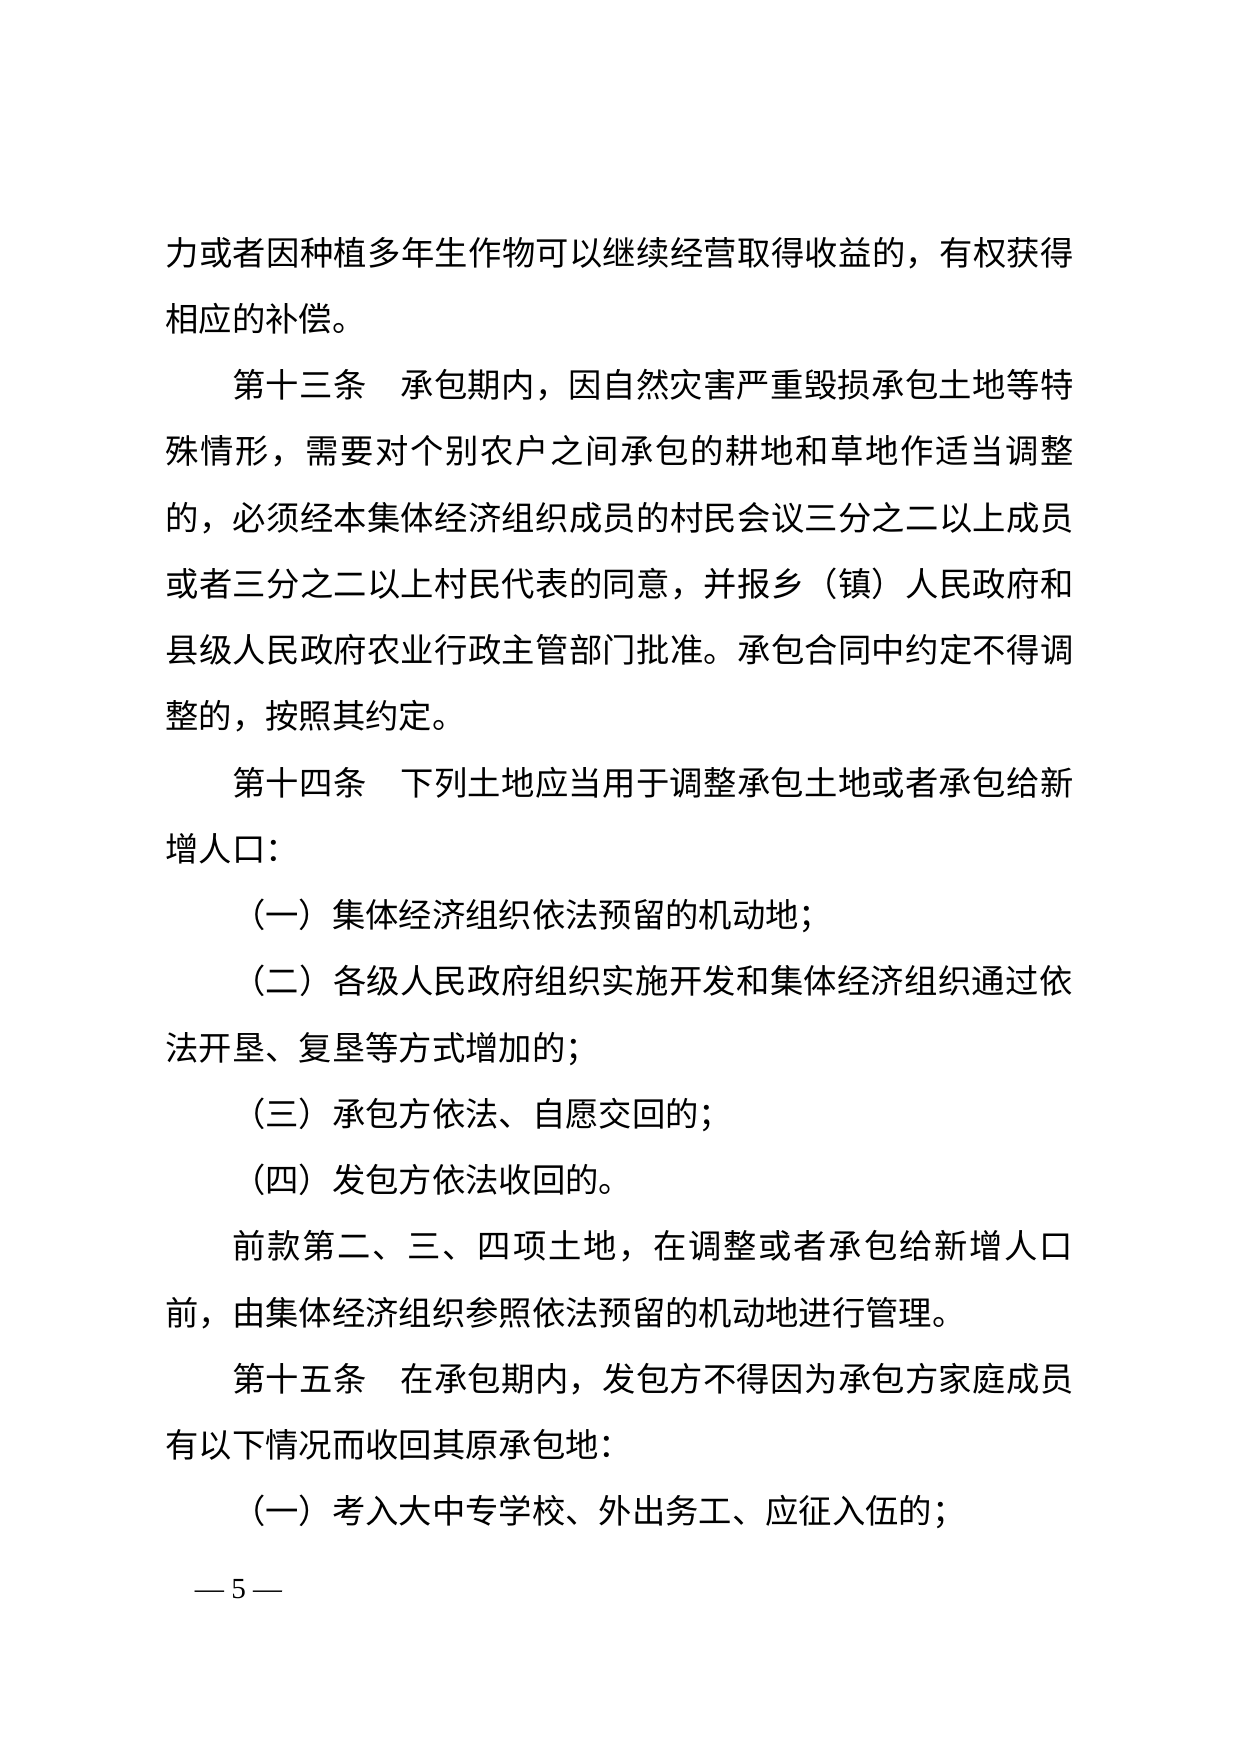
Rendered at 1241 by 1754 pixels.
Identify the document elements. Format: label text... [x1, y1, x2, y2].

text （一）集体经济组织依法预留的机动地； [165, 880, 1075, 946]
text （四）发包方依法收回的。 [165, 1145, 1075, 1211]
text （二）各级人民政府组织实施开发和集体经济组织通过依法开垦、复垦等方式增加的； [165, 946, 1075, 1079]
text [165, 217, 1075, 350]
text （三）承包方依法、自愿交回的； [165, 1079, 1075, 1145]
text 第十三条 承包期内，因自然灾害严重毁损承包土地等特殊情形，需要对个别农户之间承包的耕地和草地作适当调整的，必须经本集体经济组织成员的村民会议三分之二以上成员或者三分之二以上村民代表的同意，并报乡（镇）人民政府和县级人民政府农业行政主管部门批准。承包合同中约定不得调整的，按照其约定。 [165, 350, 1075, 747]
text 第十五条 在承包期内，发包方不得因为承包方家庭成员有以下情况而收回其原承包地： [165, 1344, 1075, 1476]
text （一）考入大中专学校、外出务工、应征入伍的； [165, 1476, 1075, 1542]
text 第十四条 下列土地应当用于调整承包土地或者承包给新增人口： [165, 747, 1075, 880]
text 前款第二、三、四项土地，在调整或者承包给新增人口前，由集体经济组织参照依法预留的机动地进行管理。 [165, 1211, 1075, 1344]
